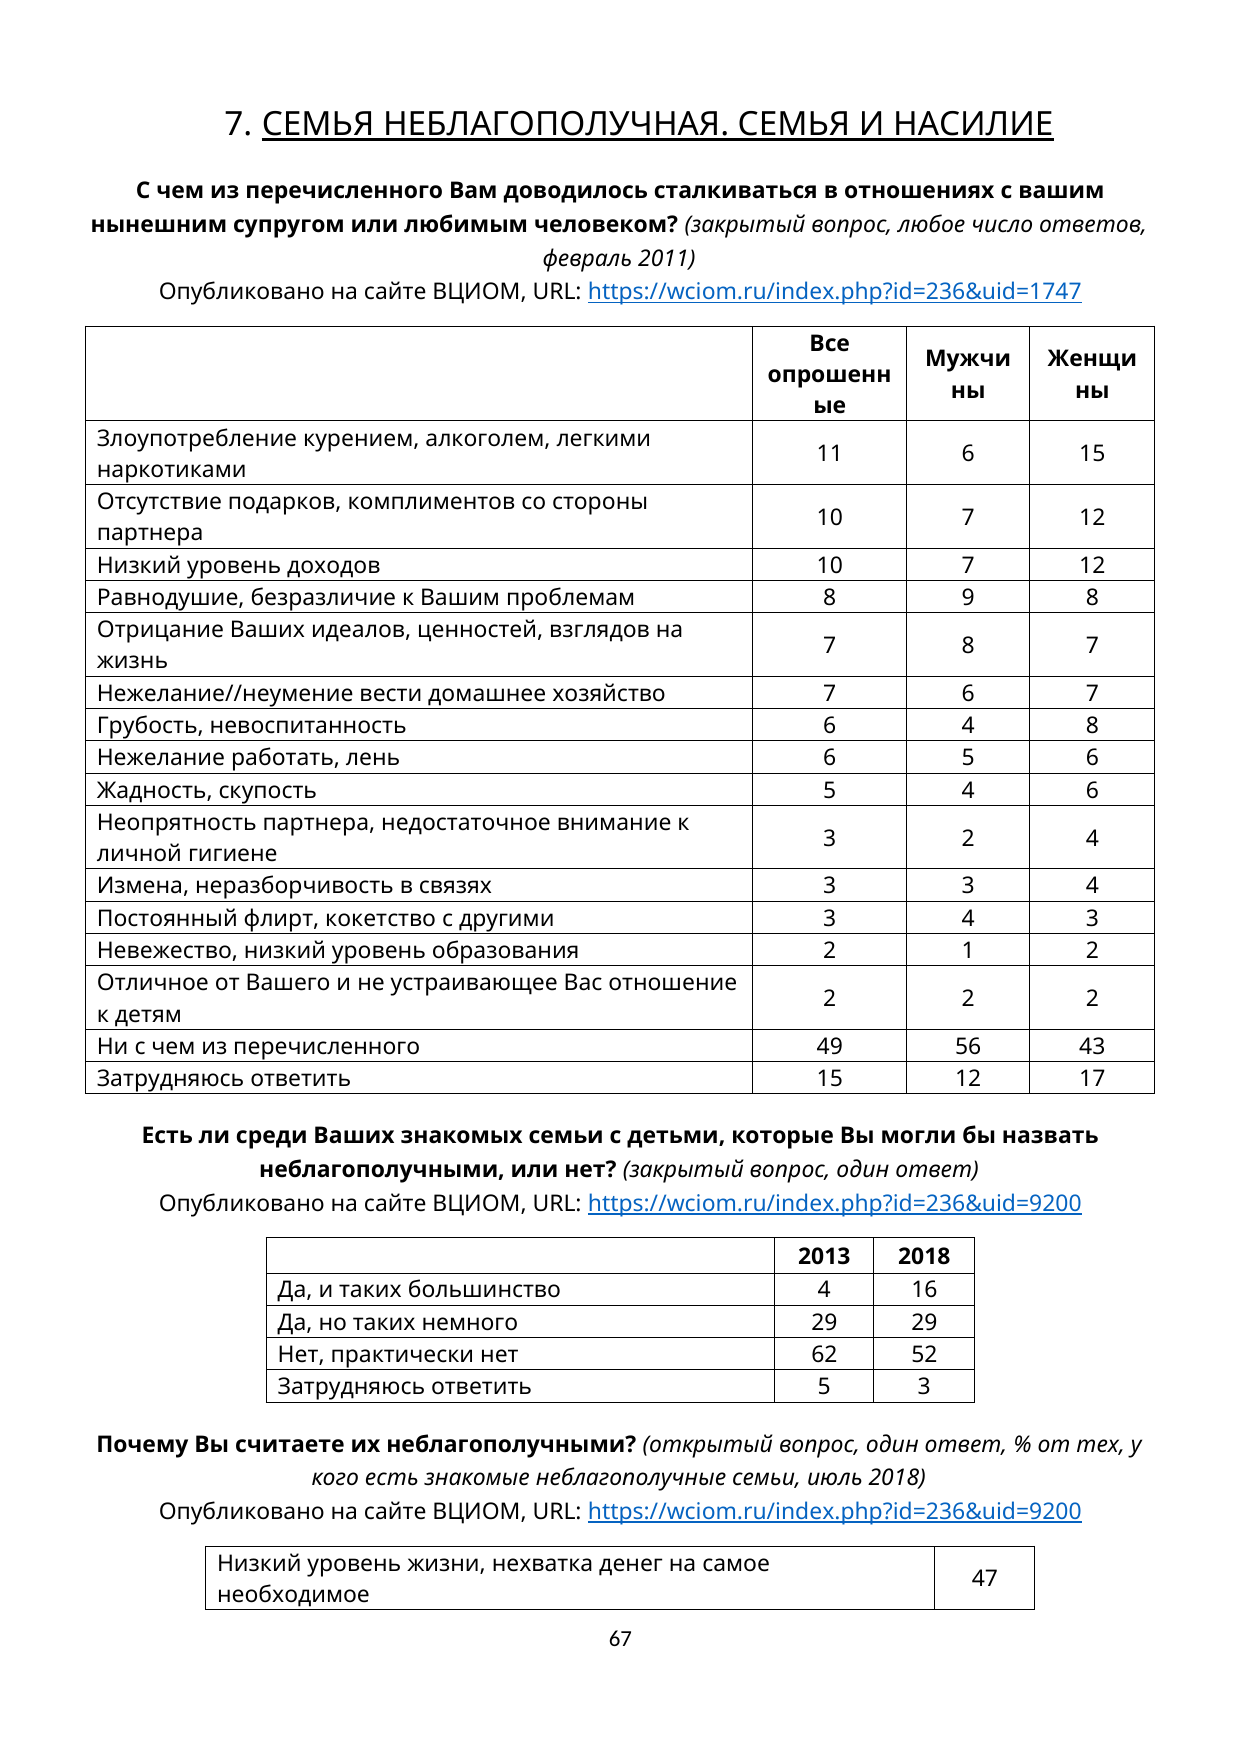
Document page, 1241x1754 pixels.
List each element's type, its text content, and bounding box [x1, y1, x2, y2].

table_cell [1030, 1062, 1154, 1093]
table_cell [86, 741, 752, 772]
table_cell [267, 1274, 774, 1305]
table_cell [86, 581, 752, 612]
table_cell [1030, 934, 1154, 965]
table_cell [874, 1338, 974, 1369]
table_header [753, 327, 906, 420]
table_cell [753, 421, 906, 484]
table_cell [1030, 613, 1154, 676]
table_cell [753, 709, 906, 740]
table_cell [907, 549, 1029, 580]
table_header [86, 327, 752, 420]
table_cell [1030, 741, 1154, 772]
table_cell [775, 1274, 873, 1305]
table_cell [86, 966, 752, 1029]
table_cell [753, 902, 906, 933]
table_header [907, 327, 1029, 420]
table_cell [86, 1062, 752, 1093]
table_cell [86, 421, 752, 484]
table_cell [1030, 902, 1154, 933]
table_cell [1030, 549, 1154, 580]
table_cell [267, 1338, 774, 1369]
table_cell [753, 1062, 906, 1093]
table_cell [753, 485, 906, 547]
text Есть ли среди Ваших знакомых семьи с детьми, которые Вы могли бы назвать неблагополучными, или нет? (закрытый вопрос, один ответ) Опубликовано на сайте ВЦИОМ, URL: https://wciom.ru/index.php?id=236&uid=9200 [75, 1119, 1165, 1218]
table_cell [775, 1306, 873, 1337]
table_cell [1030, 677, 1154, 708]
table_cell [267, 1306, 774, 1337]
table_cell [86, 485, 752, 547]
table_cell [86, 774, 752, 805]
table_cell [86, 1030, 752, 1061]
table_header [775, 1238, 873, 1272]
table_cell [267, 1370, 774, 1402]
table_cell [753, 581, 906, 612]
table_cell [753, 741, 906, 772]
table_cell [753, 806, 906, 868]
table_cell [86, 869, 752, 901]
text Почему Вы считаете их неблагополучными? (открытый вопрос, один ответ, % от тех, у кого есть знакомые неблагополучные семьи, июль 2018) Опубликовано на сайте ВЦИОМ, URL: https://wciom.ru/index.php?id=236&uid=9200 [75, 1428, 1165, 1526]
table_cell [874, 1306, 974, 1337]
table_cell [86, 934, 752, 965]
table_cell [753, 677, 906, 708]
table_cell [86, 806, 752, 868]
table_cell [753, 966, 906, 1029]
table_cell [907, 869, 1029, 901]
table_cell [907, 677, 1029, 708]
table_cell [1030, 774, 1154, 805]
text С чем из перечисленного Вам доводилось сталкиваться в отношениях с вашим нынешним супругом или любимым человеком? (закрытый вопрос, любое число ответов, февраль 2011) Опубликовано на сайте ВЦИОМ, URL: https://wciom.ru/index.php?id=236&uid=1747 [75, 174, 1165, 306]
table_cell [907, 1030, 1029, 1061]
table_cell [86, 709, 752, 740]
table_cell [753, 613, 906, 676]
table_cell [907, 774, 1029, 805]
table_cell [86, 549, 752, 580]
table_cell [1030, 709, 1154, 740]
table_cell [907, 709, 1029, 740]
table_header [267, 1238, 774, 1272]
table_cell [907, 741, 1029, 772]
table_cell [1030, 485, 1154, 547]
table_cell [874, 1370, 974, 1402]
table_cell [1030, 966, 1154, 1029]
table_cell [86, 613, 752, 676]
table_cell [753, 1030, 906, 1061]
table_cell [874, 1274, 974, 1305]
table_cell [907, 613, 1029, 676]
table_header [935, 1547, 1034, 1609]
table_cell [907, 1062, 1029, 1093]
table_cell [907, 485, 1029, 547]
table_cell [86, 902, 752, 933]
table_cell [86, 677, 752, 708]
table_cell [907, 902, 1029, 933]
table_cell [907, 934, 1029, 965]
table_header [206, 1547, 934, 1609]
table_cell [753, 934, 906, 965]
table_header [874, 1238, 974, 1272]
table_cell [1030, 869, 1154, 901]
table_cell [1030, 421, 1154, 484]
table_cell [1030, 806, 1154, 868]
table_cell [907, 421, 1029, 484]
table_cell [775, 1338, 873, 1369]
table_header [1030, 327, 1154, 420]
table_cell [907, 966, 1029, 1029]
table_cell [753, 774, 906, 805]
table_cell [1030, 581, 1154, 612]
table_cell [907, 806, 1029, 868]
subtitle СЕМЬЯ НЕБЛАГОПОЛУЧНАЯ. СЕМЬЯ И НАСИЛИЕ [112, 100, 1165, 145]
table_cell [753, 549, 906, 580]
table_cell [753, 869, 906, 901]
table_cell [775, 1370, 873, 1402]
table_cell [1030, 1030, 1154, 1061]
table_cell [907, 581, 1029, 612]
